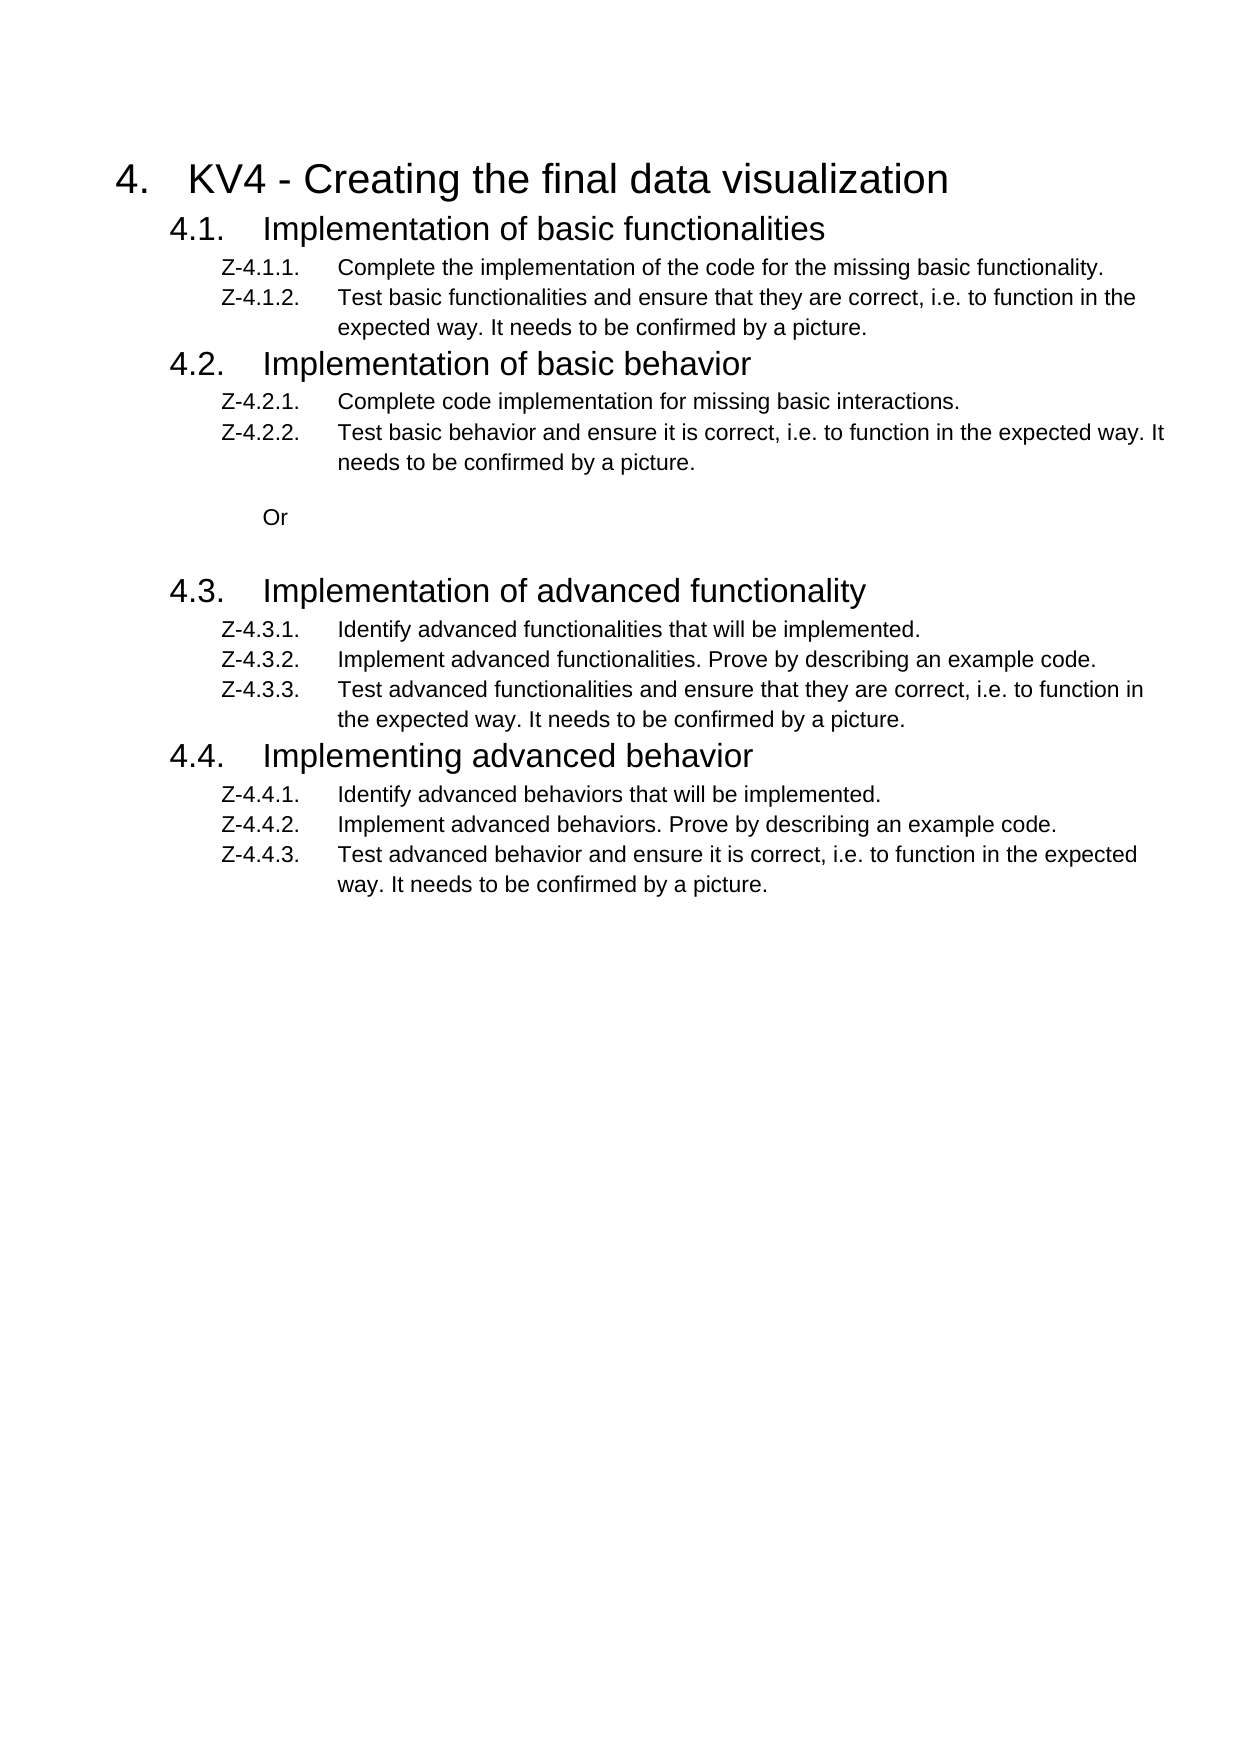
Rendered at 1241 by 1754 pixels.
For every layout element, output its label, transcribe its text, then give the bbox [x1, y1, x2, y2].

list Identify advanced behaviors that will be implemented. [300, 781, 1165, 807]
list Identify advanced functionalities that will be implemented. [300, 616, 1165, 642]
list Implement advanced behaviors. Prove by describing an example code. [300, 811, 1165, 837]
list Test basic behavior and ensure it is correct, i.e. to function in the expected way. It needs to be confirmed by a picture. [300, 418, 1165, 475]
subtitle Implementing advanced behavior [225, 737, 1165, 775]
list Test advanced behavior and ensure it is correct, i.e. to function in the expected way. It needs to be confirmed by a picture. [300, 841, 1165, 898]
list Complete the implementation of the code for the missing basic functionality. [300, 253, 1165, 280]
list Complete code implementation for missing basic interactions. [300, 388, 1165, 414]
subtitle Implementation of basic behavior [225, 344, 1165, 382]
text Or [262, 504, 1165, 530]
list Test basic functionalities and ensure that they are correct, i.e. to function in the expected way. It needs to be confirmed by a picture. [300, 284, 1165, 340]
subtitle Implementation of basic functionalities [225, 209, 1165, 248]
subtitle Implementation of advanced functionality [225, 572, 1165, 610]
subtitle KV4 - Creating the final data visualization [150, 154, 1165, 202]
list Test advanced functionalities and ensure that they are correct, i.e. to function in the expected way. It needs to be confirmed by a picture. [300, 676, 1165, 733]
list Implement advanced functionalities. Prove by describing an example code. [300, 646, 1165, 672]
